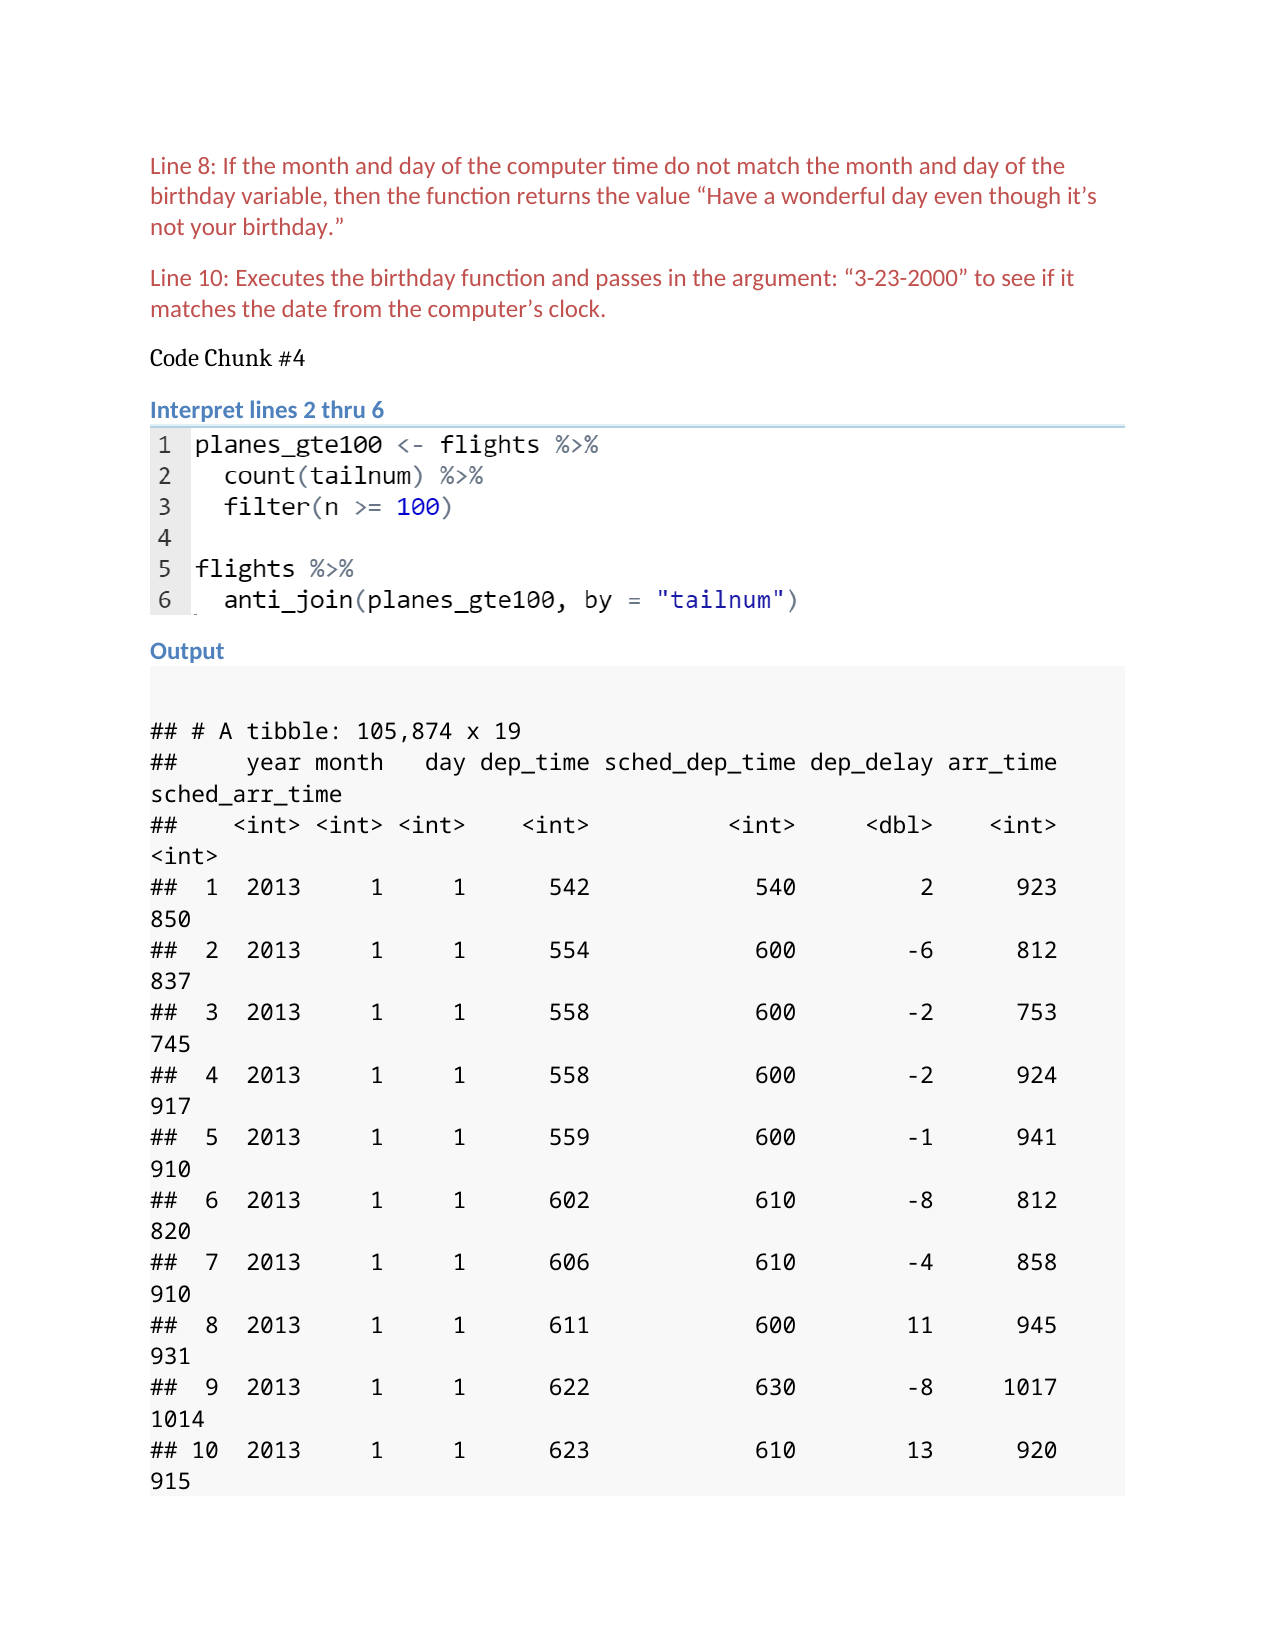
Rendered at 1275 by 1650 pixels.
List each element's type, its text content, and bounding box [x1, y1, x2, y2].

text Code Chunk #4 [150, 344, 1125, 373]
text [150, 715, 1125, 1496]
subtitle Interpret lines 2 thru 6 [150, 394, 1125, 424]
text Line 8: If the month and day of the computer time do not match the month and day of the birthday variable, then the function returns the value “Have a wonderful day even though it’s not your birthday.” [150, 150, 1125, 242]
text Line 10: Executes the birthday function and passes in the argument: “3-23-2000” to see if it matches the date from the computer’s clock. [150, 262, 1125, 323]
subtitle Output [150, 635, 1125, 666]
picture [150, 424, 1125, 615]
